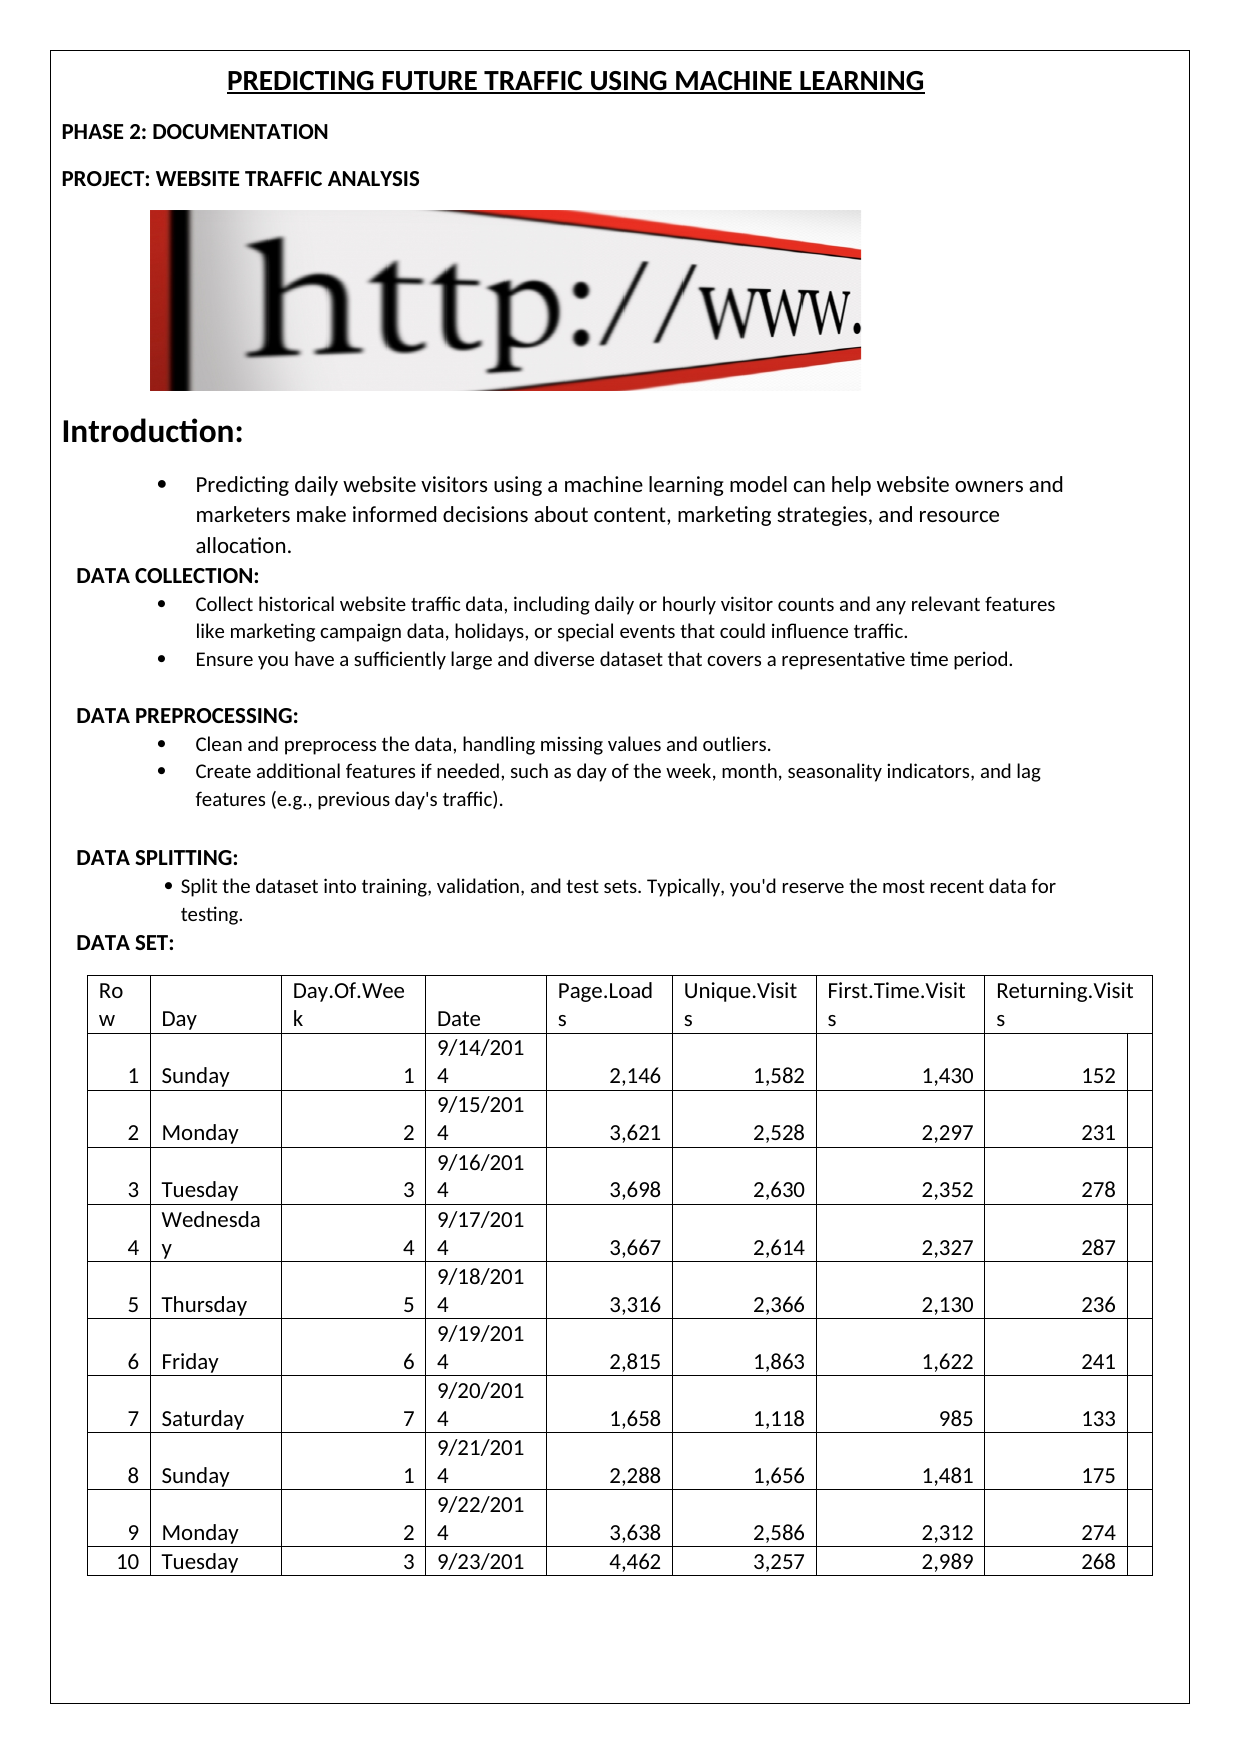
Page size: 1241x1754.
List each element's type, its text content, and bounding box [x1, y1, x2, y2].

table_cell 2,989 [817, 1547, 984, 1575]
table_cell 1,656 [673, 1433, 816, 1489]
table_cell 2,288 [547, 1433, 672, 1489]
table_cell Sunday [151, 1433, 281, 1489]
table_cell 175 [985, 1433, 1127, 1489]
table_cell Thursday [151, 1262, 281, 1318]
list Predicting daily website visitors using a machine learning model can help website owners and marketers make informed decisions about content, marketing strategies, and resource allocation. [158, 470, 1090, 559]
table_cell 9/17/2014 [426, 1205, 546, 1261]
table_cell 3,621 [547, 1091, 672, 1147]
table_cell 2,586 [673, 1490, 816, 1546]
list Split the dataset into training, validation, and test sets. Typically, you'd reserve the most recent data for testing. [165, 874, 1090, 926]
table_cell [1128, 1376, 1152, 1432]
table_cell 2,352 [817, 1148, 984, 1204]
table_header Returning.Visits [985, 976, 1152, 1032]
table_cell 10 [88, 1547, 150, 1575]
table_cell [1128, 1034, 1152, 1089]
table_cell 8 [88, 1433, 150, 1489]
table_cell 9/15/2014 [426, 1091, 546, 1147]
table_cell 3 [282, 1547, 425, 1575]
table_cell [1128, 1490, 1152, 1546]
table_cell 2,130 [817, 1262, 984, 1318]
table_cell [1128, 1433, 1152, 1489]
table_header First.Time.Visits [817, 976, 984, 1032]
table_header Page.Loads [547, 976, 672, 1032]
table_header Date [426, 976, 546, 1032]
table_cell 1,622 [817, 1319, 984, 1375]
table_cell 3 [88, 1148, 150, 1204]
table_cell 3,638 [547, 1490, 672, 1546]
table_cell 4 [282, 1205, 425, 1261]
table_cell 9/16/2014 [426, 1148, 546, 1204]
table_cell 274 [985, 1490, 1127, 1546]
table_cell 7 [282, 1376, 425, 1432]
table_cell 2,366 [673, 1262, 816, 1318]
table_cell 2,146 [547, 1034, 672, 1089]
list Ensure you have a sufficiently large and diverse dataset that covers a representative time period. [158, 646, 1090, 671]
table_cell 9 [88, 1490, 150, 1546]
table_cell 1 [282, 1034, 425, 1089]
list Create additional features if needed, such as day of the week, month, seasonality indicators, and lag features (e.g., previous day's traffic). [158, 758, 1090, 811]
table_header Day [151, 976, 281, 1032]
table_cell 9/21/2014 [426, 1433, 546, 1489]
table_cell [1128, 1091, 1152, 1147]
table_cell [1128, 1262, 1152, 1318]
table_cell Monday [151, 1490, 281, 1546]
table_cell 9/20/2014 [426, 1376, 546, 1432]
table_cell 241 [985, 1319, 1127, 1375]
table_cell 9/14/2014 [426, 1034, 546, 1089]
table_cell 133 [985, 1376, 1127, 1432]
table_cell Tuesday [151, 1547, 281, 1575]
table_cell 2,630 [673, 1148, 816, 1204]
table_cell 1 [282, 1433, 425, 1489]
list DATA SET: [76, 928, 1090, 956]
table_cell 985 [817, 1376, 984, 1432]
table_cell 1,118 [673, 1376, 816, 1432]
table_cell Monday [151, 1091, 281, 1147]
table_cell 4 [88, 1205, 150, 1261]
table_cell 3 [282, 1148, 425, 1204]
table_cell 2 [282, 1091, 425, 1147]
table_cell 3,316 [547, 1262, 672, 1318]
text PREDICTING FUTURE TRAFFIC USING MACHINE LEARNING [61, 62, 1090, 97]
table_cell 9/19/2014 [426, 1319, 546, 1375]
table_cell 9/18/2014 [426, 1262, 546, 1318]
table_cell 3,257 [673, 1547, 816, 1575]
text PROJECT: WEBSITE TRAFFIC ANALYSIS [61, 164, 1090, 192]
table_cell [1128, 1547, 1152, 1575]
table_header Row [88, 976, 150, 1032]
text Introduction: [61, 410, 1090, 451]
table_cell Saturday [151, 1376, 281, 1432]
table_cell 9/22/2014 [426, 1490, 546, 1546]
table_cell Friday [151, 1319, 281, 1375]
table_cell 3,667 [547, 1205, 672, 1261]
list Clean and preprocess the data, handling missing values and outliers. [158, 731, 1090, 756]
table_cell 5 [88, 1262, 150, 1318]
table_cell 1,863 [673, 1319, 816, 1375]
table_cell 2,614 [673, 1205, 816, 1261]
table_cell 236 [985, 1262, 1127, 1318]
list DATA PREPROCESSING: [76, 701, 1090, 729]
picture [150, 210, 862, 391]
table_cell 3,698 [547, 1148, 672, 1204]
table_cell Tuesday [151, 1148, 281, 1204]
table_cell 1,481 [817, 1433, 984, 1489]
table_cell [1128, 1148, 1152, 1204]
table_cell 1,430 [817, 1034, 984, 1089]
table_cell 2 [88, 1091, 150, 1147]
table_cell 268 [985, 1547, 1127, 1575]
table_cell 2 [282, 1490, 425, 1546]
table_cell 1,582 [673, 1034, 816, 1089]
table_cell 1,658 [547, 1376, 672, 1432]
table_cell 5 [282, 1262, 425, 1318]
table_cell 278 [985, 1148, 1127, 1204]
table_cell 2,312 [817, 1490, 984, 1546]
table_cell 1 [88, 1034, 150, 1089]
table_cell 4,462 [547, 1547, 672, 1575]
table_cell 6 [88, 1319, 150, 1375]
table_cell Wednesday [151, 1205, 281, 1261]
text PHASE 2: DOCUMENTATION [61, 117, 1090, 145]
list DATA COLLECTION: [76, 561, 1090, 589]
list Collect historical website traffic data, including daily or hourly visitor counts and any relevant features like marketing campaign data, holidays, or special events that could influence traffic. [158, 591, 1090, 644]
list DATA SPLITTING: [76, 843, 1090, 871]
table_cell 2,528 [673, 1091, 816, 1147]
table_cell 9/23/2014 [426, 1547, 546, 1575]
table_cell 287 [985, 1205, 1127, 1261]
table_header Unique.Visits [673, 976, 816, 1032]
table_cell [1128, 1319, 1152, 1375]
table_header Day.Of.Week [282, 976, 425, 1032]
table_cell 152 [985, 1034, 1127, 1089]
table_cell 2,297 [817, 1091, 984, 1147]
table_cell Sunday [151, 1034, 281, 1089]
table_cell 2,815 [547, 1319, 672, 1375]
table_cell [1128, 1205, 1152, 1261]
table_cell 2,327 [817, 1205, 984, 1261]
table_cell 7 [88, 1376, 150, 1432]
table_cell 231 [985, 1091, 1127, 1147]
table_cell 6 [282, 1319, 425, 1375]
